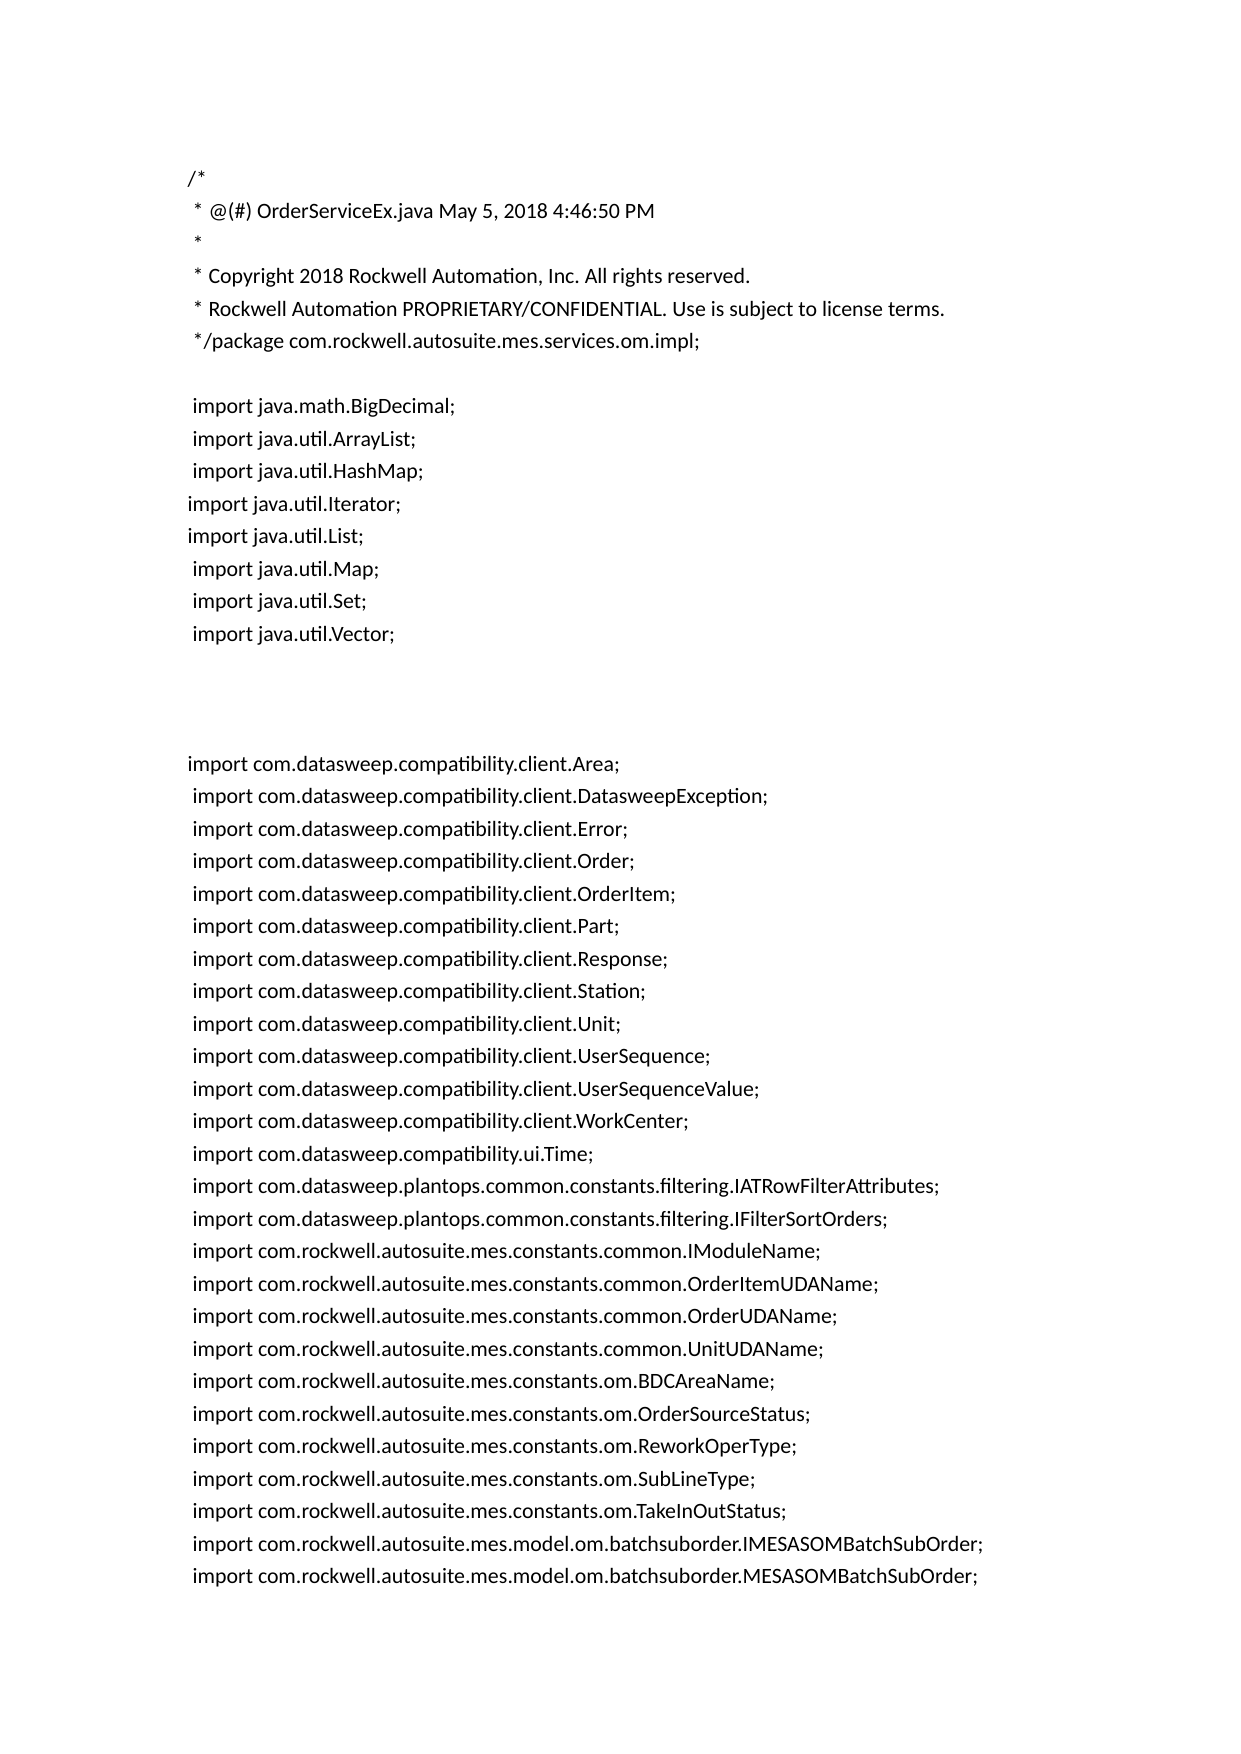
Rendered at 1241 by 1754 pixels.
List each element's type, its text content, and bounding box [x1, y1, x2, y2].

text import com.rockwell.autosuite.mes.constants.common.IModuleName; [187, 1234, 1053, 1267]
text import com.datasweep.compatibility.client.WorkCenter; [187, 1104, 1053, 1137]
text import com.datasweep.compatibility.client.Area; [187, 747, 1053, 779]
text import java.util.Iterator; [187, 487, 1053, 519]
text import java.util.Vector; [187, 617, 1053, 649]
text import com.rockwell.autosuite.mes.constants.common.UnitUDAName; [187, 1332, 1053, 1364]
text import java.util.Set; [187, 584, 1053, 617]
text import com.rockwell.autosuite.mes.model.om.batchsuborder.IMESASOMBatchSubOrder; [187, 1527, 1053, 1559]
text * [187, 227, 1053, 259]
text import java.util.HashMap; [187, 454, 1053, 487]
text import com.rockwell.autosuite.mes.constants.om.OrderSourceStatus; [187, 1397, 1053, 1429]
text import com.datasweep.compatibility.client.Error; [187, 812, 1053, 844]
text import java.math.BigDecimal; [187, 389, 1053, 422]
text /* [187, 162, 1053, 194]
text import com.datasweep.compatibility.client.Unit; [187, 1007, 1053, 1039]
text import com.rockwell.autosuite.mes.model.om.batchsuborder.MESASOMBatchSubOrder; [187, 1559, 1053, 1592]
text * Copyright 2018 Rockwell Automation, Inc. All rights reserved. [187, 259, 1053, 292]
text import com.datasweep.compatibility.client.Order; [187, 844, 1053, 877]
text import com.datasweep.compatibility.client.OrderItem; [187, 877, 1053, 909]
text import java.util.List; [187, 519, 1053, 552]
text import com.datasweep.compatibility.client.UserSequence; [187, 1039, 1053, 1072]
text import com.datasweep.compatibility.client.Part; [187, 909, 1053, 942]
text import com.rockwell.autosuite.mes.constants.om.ReworkOperType; [187, 1429, 1053, 1462]
text import com.datasweep.compatibility.client.UserSequenceValue; [187, 1072, 1053, 1104]
text import com.datasweep.compatibility.client.Station; [187, 974, 1053, 1007]
text import java.util.ArrayList; [187, 422, 1053, 454]
text import com.datasweep.compatibility.client.Response; [187, 942, 1053, 974]
text import java.util.Map; [187, 552, 1053, 584]
text import com.rockwell.autosuite.mes.constants.om.SubLineType; [187, 1462, 1053, 1494]
text * Rockwell Automation PROPRIETARY/CONFIDENTIAL. Use is subject to license terms. [187, 292, 1053, 324]
text import com.datasweep.compatibility.client.DatasweepException; [187, 779, 1053, 812]
text import com.datasweep.compatibility.ui.Time; [187, 1137, 1053, 1169]
text * @(#) OrderServiceEx.java May 5, 2018 4:46:50 PM [187, 194, 1053, 227]
text import com.rockwell.autosuite.mes.constants.common.OrderItemUDAName; [187, 1267, 1053, 1299]
text */package com.rockwell.autosuite.mes.services.om.impl; [187, 324, 1053, 357]
text import com.datasweep.plantops.common.constants.filtering.IATRowFilterAttributes; [187, 1169, 1053, 1202]
text import com.rockwell.autosuite.mes.constants.common.OrderUDAName; [187, 1299, 1053, 1332]
text import com.rockwell.autosuite.mes.constants.om.TakeInOutStatus; [187, 1494, 1053, 1527]
text import com.rockwell.autosuite.mes.constants.om.BDCAreaName; [187, 1364, 1053, 1397]
text import com.datasweep.plantops.common.constants.filtering.IFilterSortOrders; [187, 1202, 1053, 1234]
